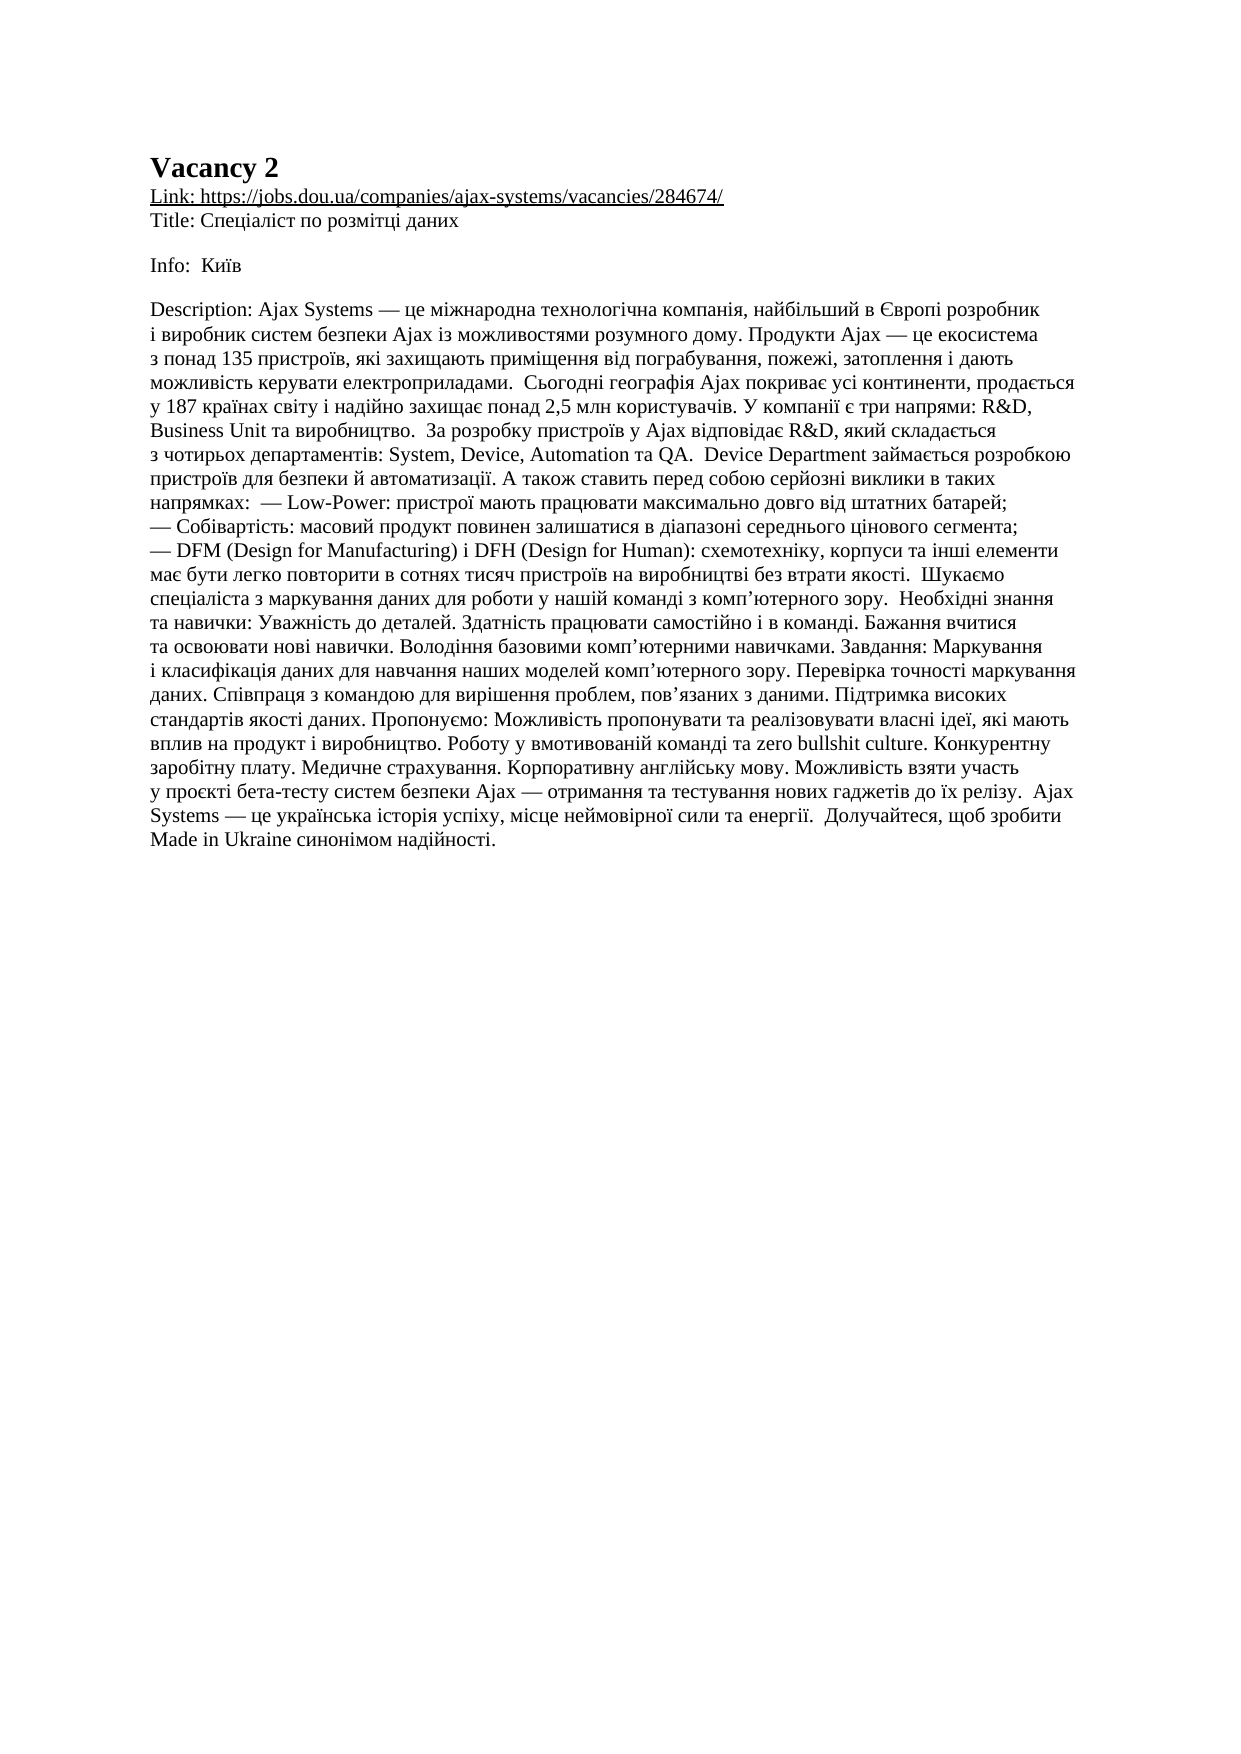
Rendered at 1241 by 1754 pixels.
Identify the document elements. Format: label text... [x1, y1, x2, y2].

text Link: https://jobs.dou.ua/companies/ajax-systems/vacancies/284674/ [150, 183, 1090, 208]
text Info: Київ [150, 252, 1090, 277]
text Title: Спеціаліст по розмітці даних [150, 208, 1090, 232]
text Vacancy 2 [150, 150, 1090, 183]
text Description: Ajax Systems — це міжнародна технологічна компанія, найбільший в Європі розробник і виробник систем безпеки Ajax із можливостями розумного дому. Продукти Ajax — це екосистема з понад 135 пристроїв, які захищають приміщення від пограбування, пожежі, затоплення і дають можливість керувати електроприладами. Сьогодні географія Ajax покриває усі континенти, продається у 187 країнах світу і надійно захищає понад 2,5 млн користувачів. У компанії є три напрями: R&D, Business Unit та виробництво. За розробку пристроїв у Ajax відповідає R&D, який складається з чотирьох департаментів: System, Device, Automation та QA. Device Department займається розробкою пристроїв для безпеки й автоматизації. А також ставить перед собою серйозні виклики в таких напрямках: — Low-Power: пристрої мають працювати максимально довго від штатних батарей; — Собівартість: масовий продукт повинен залишатися в діапазоні середнього цінового сегмента; — DFM (Design for Manufacturing) і DFH (Design for Human): схемотехніку, корпуси та інші елементи має бути легко повторити в сотнях тисяч пристроїв на виробництві без втрати якості. Шукаємо спеціаліста з маркування даних для роботи у нашій команді з комп’ютерного зору. Необхідні знання та навички: Уважність до деталей. Здатність працювати самостійно і в команді. Бажання вчитися та освоювати нові навички. Володіння базовими комп’ютерними навичками. Завдання: Маркування і класифікація даних для навчання наших моделей комп’ютерного зору. Перевірка точності маркування даних. Співпраця з командою для вирішення проблем, пов’язаних з даними. Підтримка високих стандартів якості даних. Пропонуємо: Можливість пропонувати та реалізовувати власні ідеї, які мають вплив на продукт і виробництво. Роботу у вмотивованій команді та zero bullshit culture. Конкурентну заробітну плату. Медичне страхування. Корпоративну англійську мову. Можливість взяти участь у проєкті бета-тесту систем безпеки Ajax — отримання та тестування нових гаджетів до їх релізу. Ajax Systems — це українська історія успіху, місце неймовірної сили та енергії. Долучайтеся, щоб зробити Made in Ukraine синонімом надійності. [150, 297, 1090, 851]
